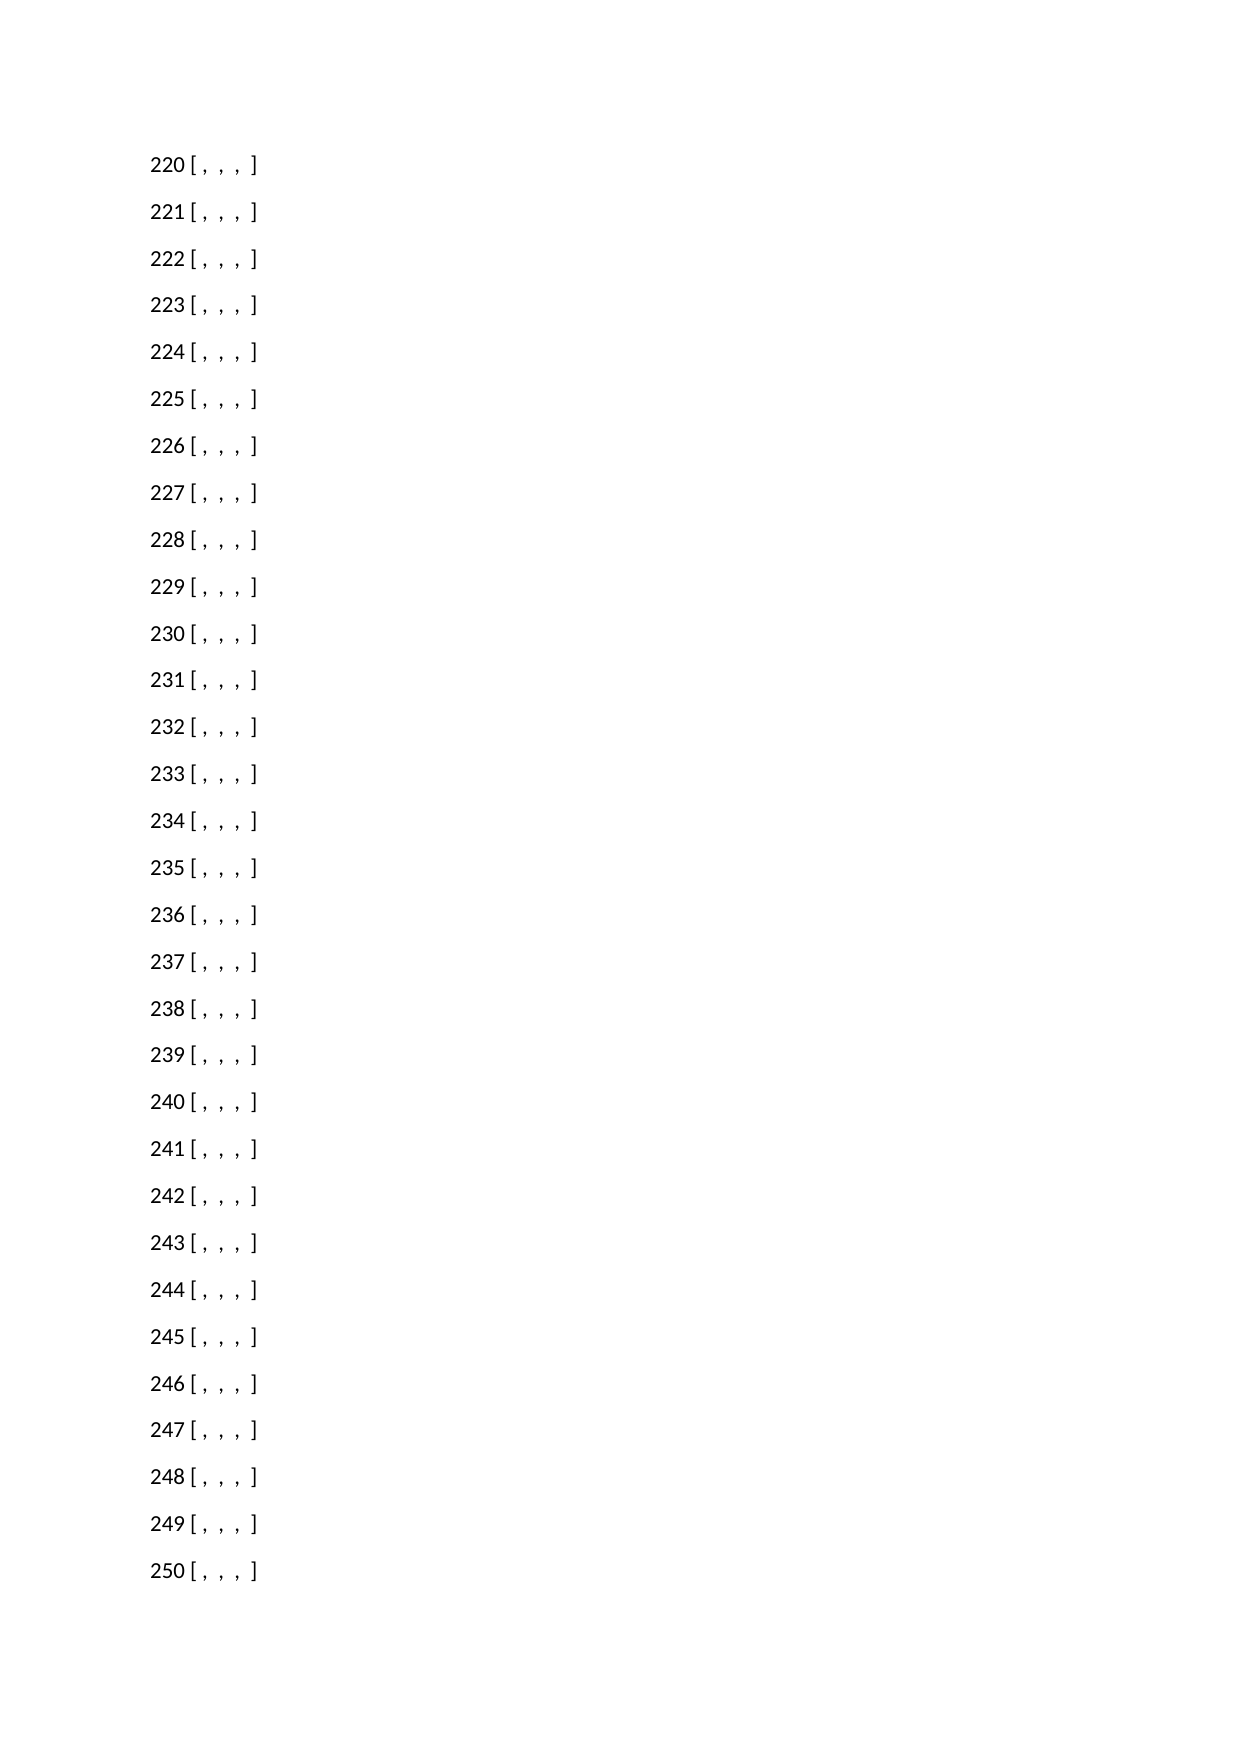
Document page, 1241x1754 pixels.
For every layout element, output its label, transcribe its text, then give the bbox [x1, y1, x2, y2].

text 220 [ , , , ] [150, 150, 1090, 178]
text 226 [ , , , ] [150, 431, 1090, 459]
text 234 [ , , , ] [150, 806, 1090, 834]
text 239 [ , , , ] [150, 1041, 1090, 1069]
text 228 [ , , , ] [150, 525, 1090, 553]
text 242 [ , , , ] [150, 1181, 1090, 1209]
text 230 [ , , , ] [150, 619, 1090, 647]
text 250 [ , , , ] [150, 1556, 1090, 1584]
text 243 [ , , , ] [150, 1228, 1090, 1256]
text 246 [ , , , ] [150, 1369, 1090, 1397]
text 225 [ , , , ] [150, 384, 1090, 412]
text 221 [ , , , ] [150, 197, 1090, 225]
text 249 [ , , , ] [150, 1509, 1090, 1537]
text 233 [ , , , ] [150, 759, 1090, 787]
text 237 [ , , , ] [150, 947, 1090, 975]
text 223 [ , , , ] [150, 291, 1090, 319]
text 244 [ , , , ] [150, 1275, 1090, 1303]
text 235 [ , , , ] [150, 853, 1090, 881]
text 238 [ , , , ] [150, 994, 1090, 1022]
text 245 [ , , , ] [150, 1322, 1090, 1350]
text 236 [ , , , ] [150, 900, 1090, 928]
text 224 [ , , , ] [150, 337, 1090, 366]
text 248 [ , , , ] [150, 1462, 1090, 1491]
text 241 [ , , , ] [150, 1134, 1090, 1162]
text 227 [ , , , ] [150, 478, 1090, 506]
text 231 [ , , , ] [150, 666, 1090, 694]
text 232 [ , , , ] [150, 712, 1090, 741]
text 247 [ , , , ] [150, 1416, 1090, 1444]
text 222 [ , , , ] [150, 244, 1090, 272]
text 240 [ , , , ] [150, 1087, 1090, 1116]
text 229 [ , , , ] [150, 572, 1090, 600]
